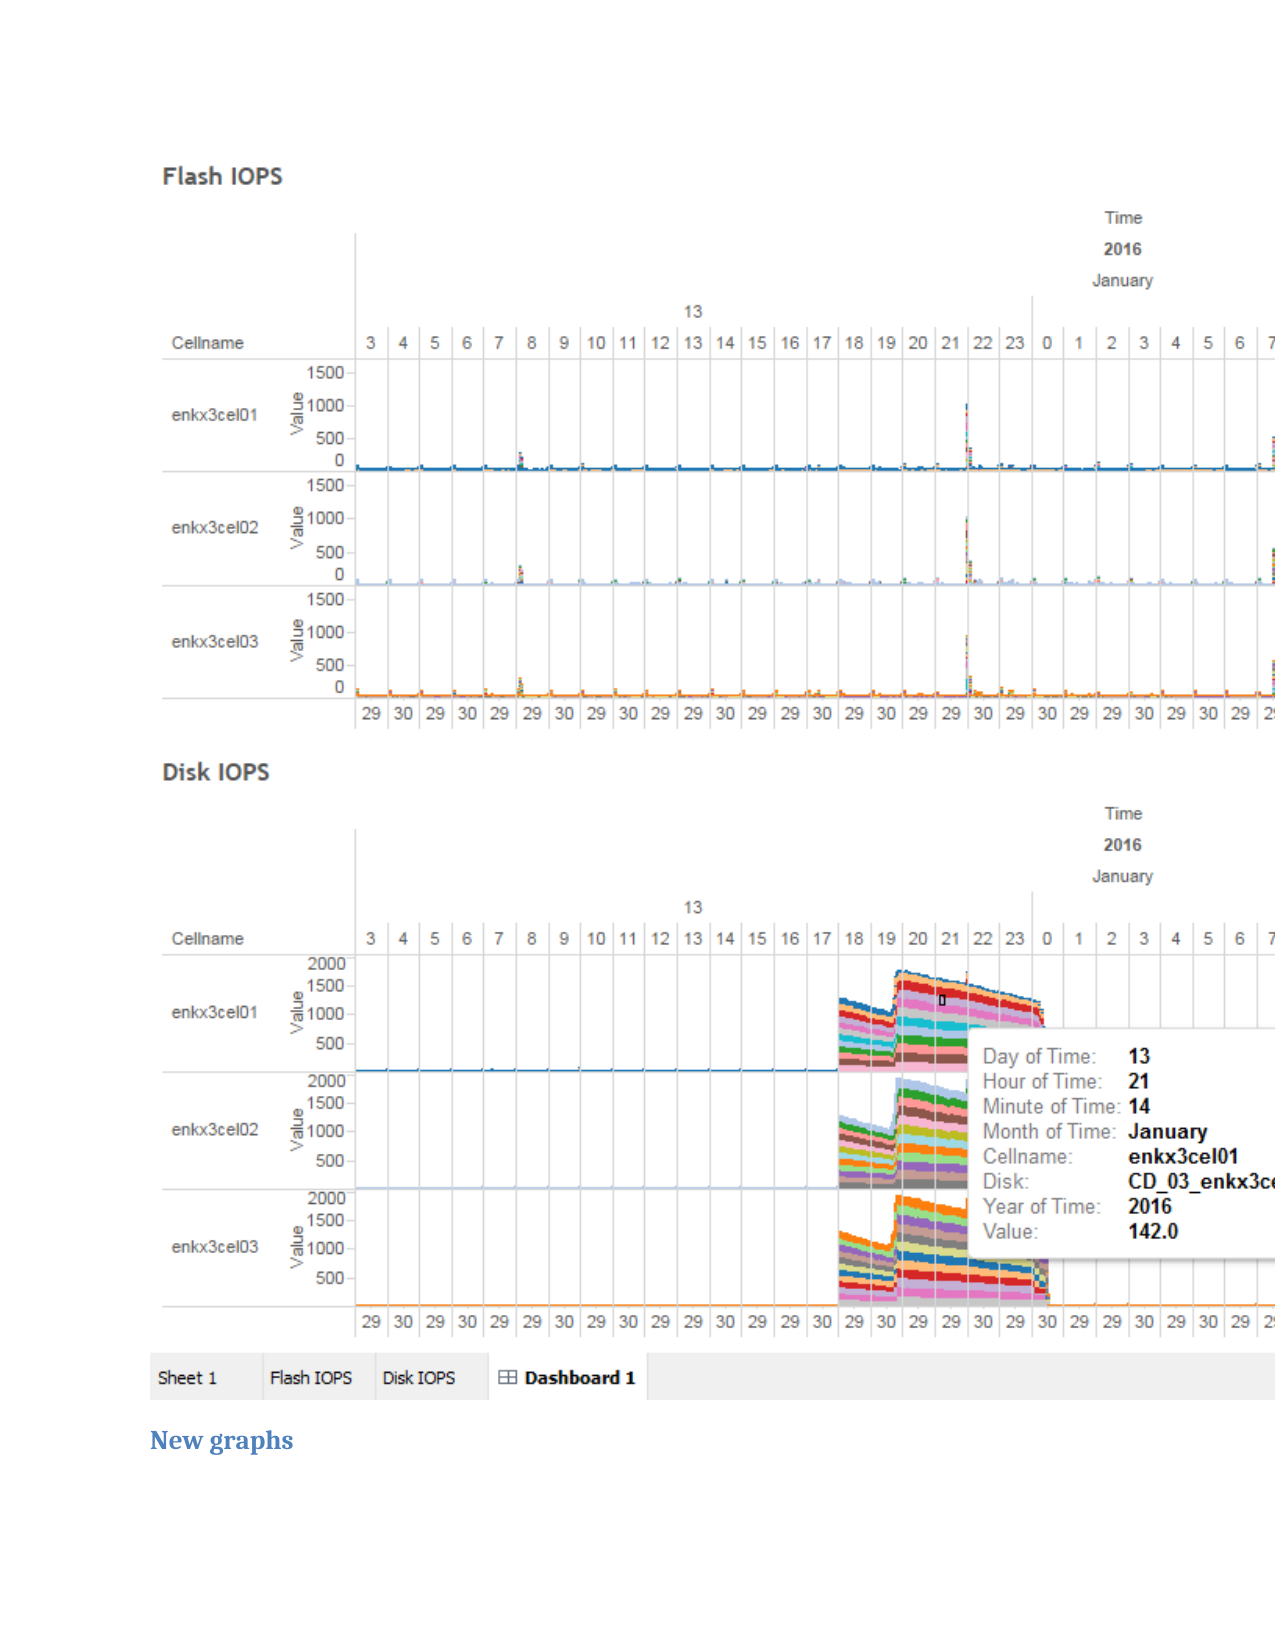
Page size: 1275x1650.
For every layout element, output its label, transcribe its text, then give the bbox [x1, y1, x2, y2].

subtitle New graphs [150, 1425, 1125, 1456]
picture [150, 150, 1275, 1400]
